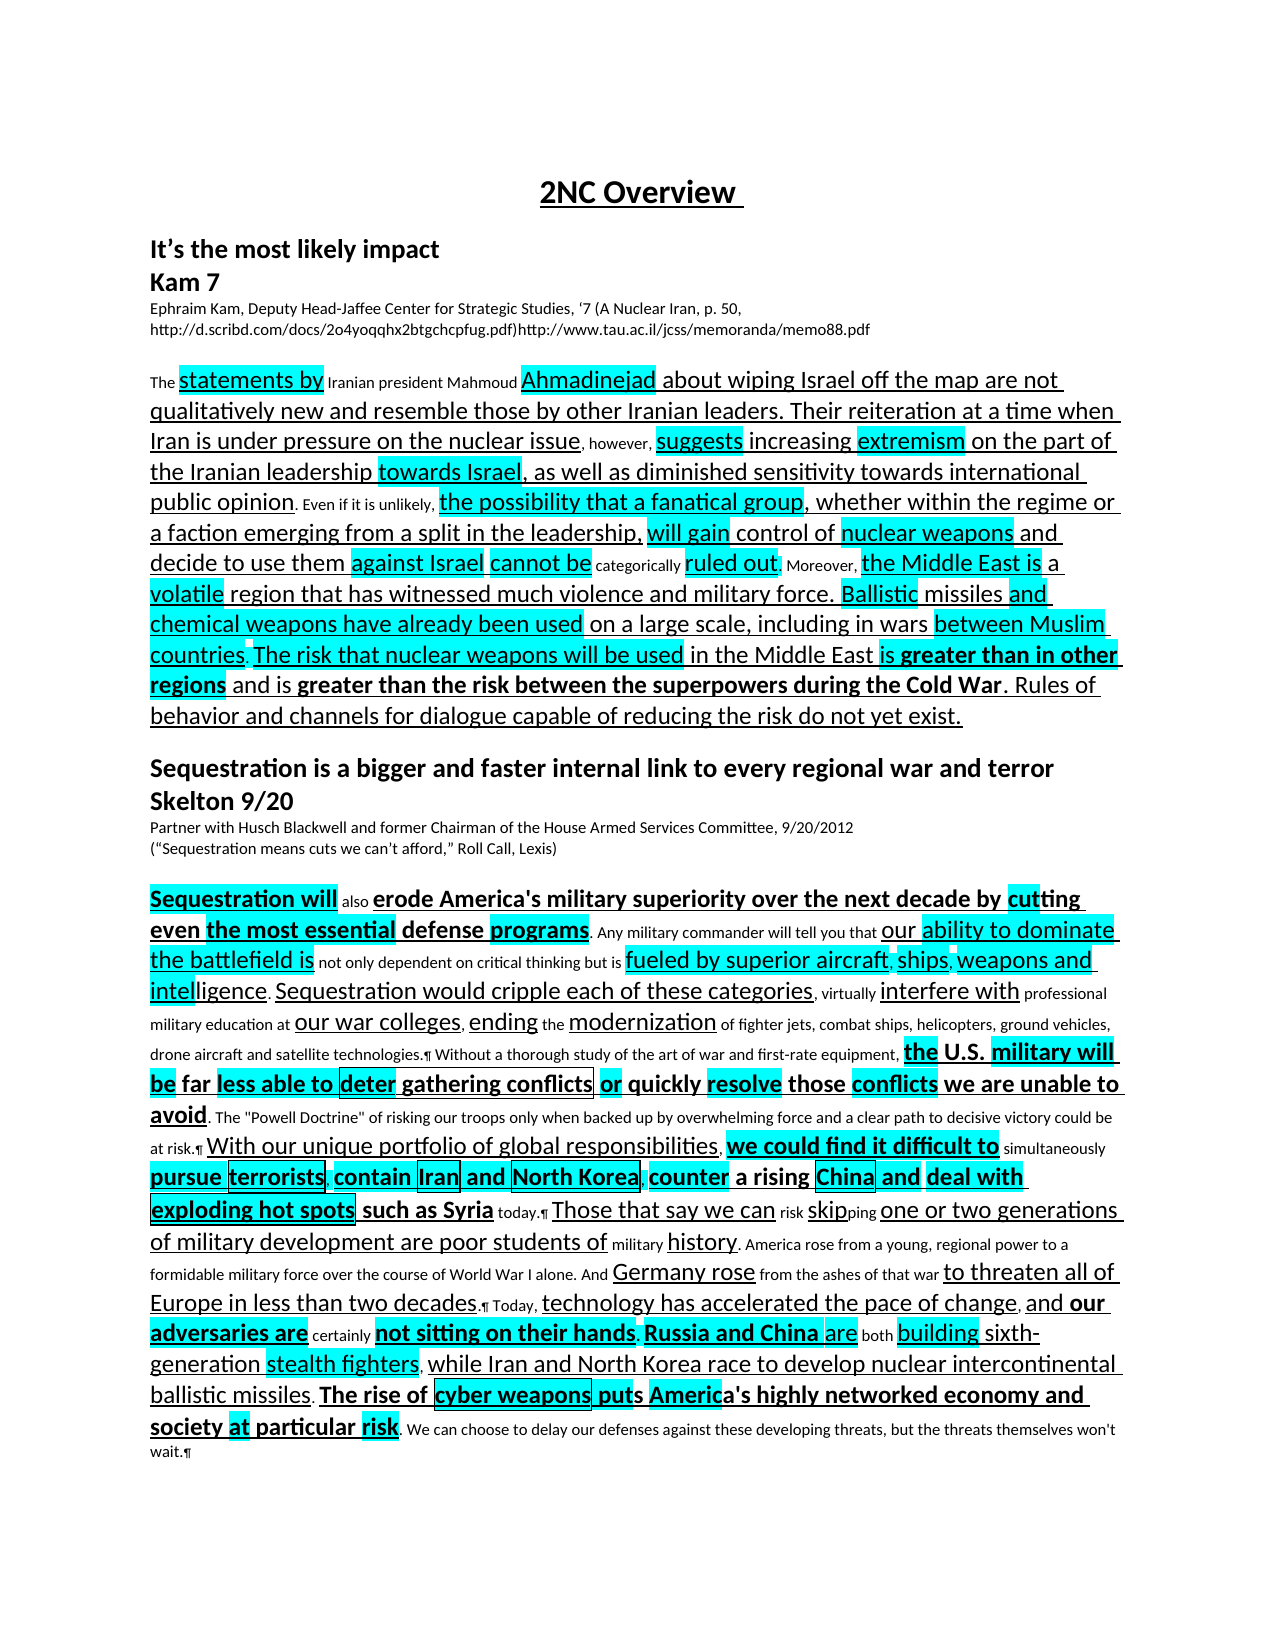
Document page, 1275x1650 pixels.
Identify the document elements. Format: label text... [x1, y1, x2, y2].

text http://d.scribd.com/docs/2o4yoqqhx2btgchcpfug.pdf)http://www.tau.ac.il/jcss/memoranda/memo88.pdf [150, 319, 1125, 339]
subtitle It’s the most likely impact [150, 232, 1125, 265]
subtitle Sequestration is a bigger and faster internal link to every regional war and terror [150, 752, 1125, 784]
text Ephraim Kam, Deputy Head-Jaffee Center for Strategic Studies, ‘7 (A Nuclear Iran, p. 50, [150, 298, 1125, 319]
text Sequestration will also erode America's military superiority over the next decade by cutting even the most essential defense programs. Any military commander will tell you that our ability to dominate the battlefield is not only dependent on critical thinking but is fueled by superior aircraft, ships, weapons and intelligence. Sequestration would cripple each of these categories, virtually interfere with professional military education at our war colleges, ending the modernization of fighter jets, combat ships, helicopters, ground vehicles, drone aircraft and satellite technologies.¶ Without a thorough study of the art of war and first-rate equipment, the U.S. military will be far less able to deter gathering conflicts or quickly resolve those conflicts we are unable to avoid. The "Powell Doctrine" of risking our troops only when backed up by overwhelming force and a clear path to decisive victory could be at risk.¶ With our unique portfolio of global responsibilities, we could find it difficult to simultaneously pursue terrorists, contain Iran and North Korea, counter a rising China and deal with exploding hot spots such as Syria today.¶ Those that say we can risk skipping one or two generations of military development are poor students of military history. America rose from a young, regional power to a formidable military force over the course of World War I alone. And Germany rose from the ashes of that war to threaten all of Europe in less than two decades.¶ Today, technology has accelerated the pace of change, and our adversaries are certainly not sitting on their hands. Russia and China are both building sixth-generation stealth fighters, while Iran and North Korea race to develop nuclear intercontinental ballistic missiles. The rise of cyber weapons puts America's highly networked economy and society at particular risk. We can choose to delay our defenses against these developing threats, but the threats themselves won't wait.¶ [150, 884, 1125, 1094]
text Partner with Husch Blackwell and former Chairman of the House Armed Services Committee, 9/20/2012 [150, 818, 1125, 838]
text Sequestration will also erode America's military superiority over the next decade by cutting even the most essential defense programs. Any military commander will tell you that our ability to dominate the battlefield is not only dependent on critical thinking but is fueled by superior aircraft, ships, weapons and intelligence. Sequestration would cripple each of these categories, virtually interfere with professional military education at our war colleges, ending the modernization of fighter jets, combat ships, helicopters, ground vehicles, drone aircraft and satellite technologies.¶ Without a thorough study of the art of war and first-rate equipment, the U.S. military will be far less able to deter gathering conflicts or quickly resolve those conflicts we are unable to avoid. The "Powell Doctrine" of risking our troops only when backed up by overwhelming force and a clear path to decisive victory could be at risk.¶ With our unique portfolio of global responsibilities, we could find it difficult to simultaneously pursue terrorists, contain Iran and North Korea, counter a rising China and deal with exploding hot spots such as Syria today.¶ Those that say we can risk skipping one or two generations of military development are poor students of military history. America rose from a young, regional power to a formidable military force over the course of World War I alone. And Germany rose from the ashes of that war to threaten all of Europe in less than two decades.¶ Today, technology has accelerated the pace of change, and our adversaries are certainly not sitting on their hands. Russia and China are both building sixth-generation stealth fighters, while Iran and North Korea race to develop nuclear intercontinental ballistic missiles. The rise of cyber weapons puts America's highly networked economy and society at particular risk. We can choose to delay our defenses against these developing threats, but the threats themselves won't wait.¶ [150, 1095, 1125, 1462]
text The statements by Iranian president Mahmoud Ahmadinejad about wiping Israel off the map are not qualitatively new and resemble those by other Iranian leaders. Their reiteration at a time when Iran is under pressure on the nuclear issue, however, suggests increasing extremism on the part of the Iranian leadership towards Israel, as well as diminished sensitivity towards international public opinion. Even if it is unlikely, the possibility that a fanatical group, whether within the regime or a faction emerging from a split in the leadership, will gain control of nuclear weapons and decide to use them against Israel cannot be categorically ruled out. Moreover, the Middle East is a volatile region that has witnessed much violence and military force. Ballistic missiles and chemical weapons have already been used on a large scale, including in wars between Muslim countries. The risk that nuclear weapons will be used in the Middle East is greater than in other regions and is greater than the risk between the superpowers during the Cold War. Rules of behavior and channels for dialogue capable of reducing the risk do not yet exist. [150, 364, 1125, 731]
subtitle 2NC Overview [150, 171, 1125, 212]
text Skelton 9/20 [150, 784, 1125, 818]
text (“Sequestration means cuts we can’t afford,” Roll Call, Lexis) [150, 838, 1125, 858]
text Kam 7 [150, 265, 1125, 298]
